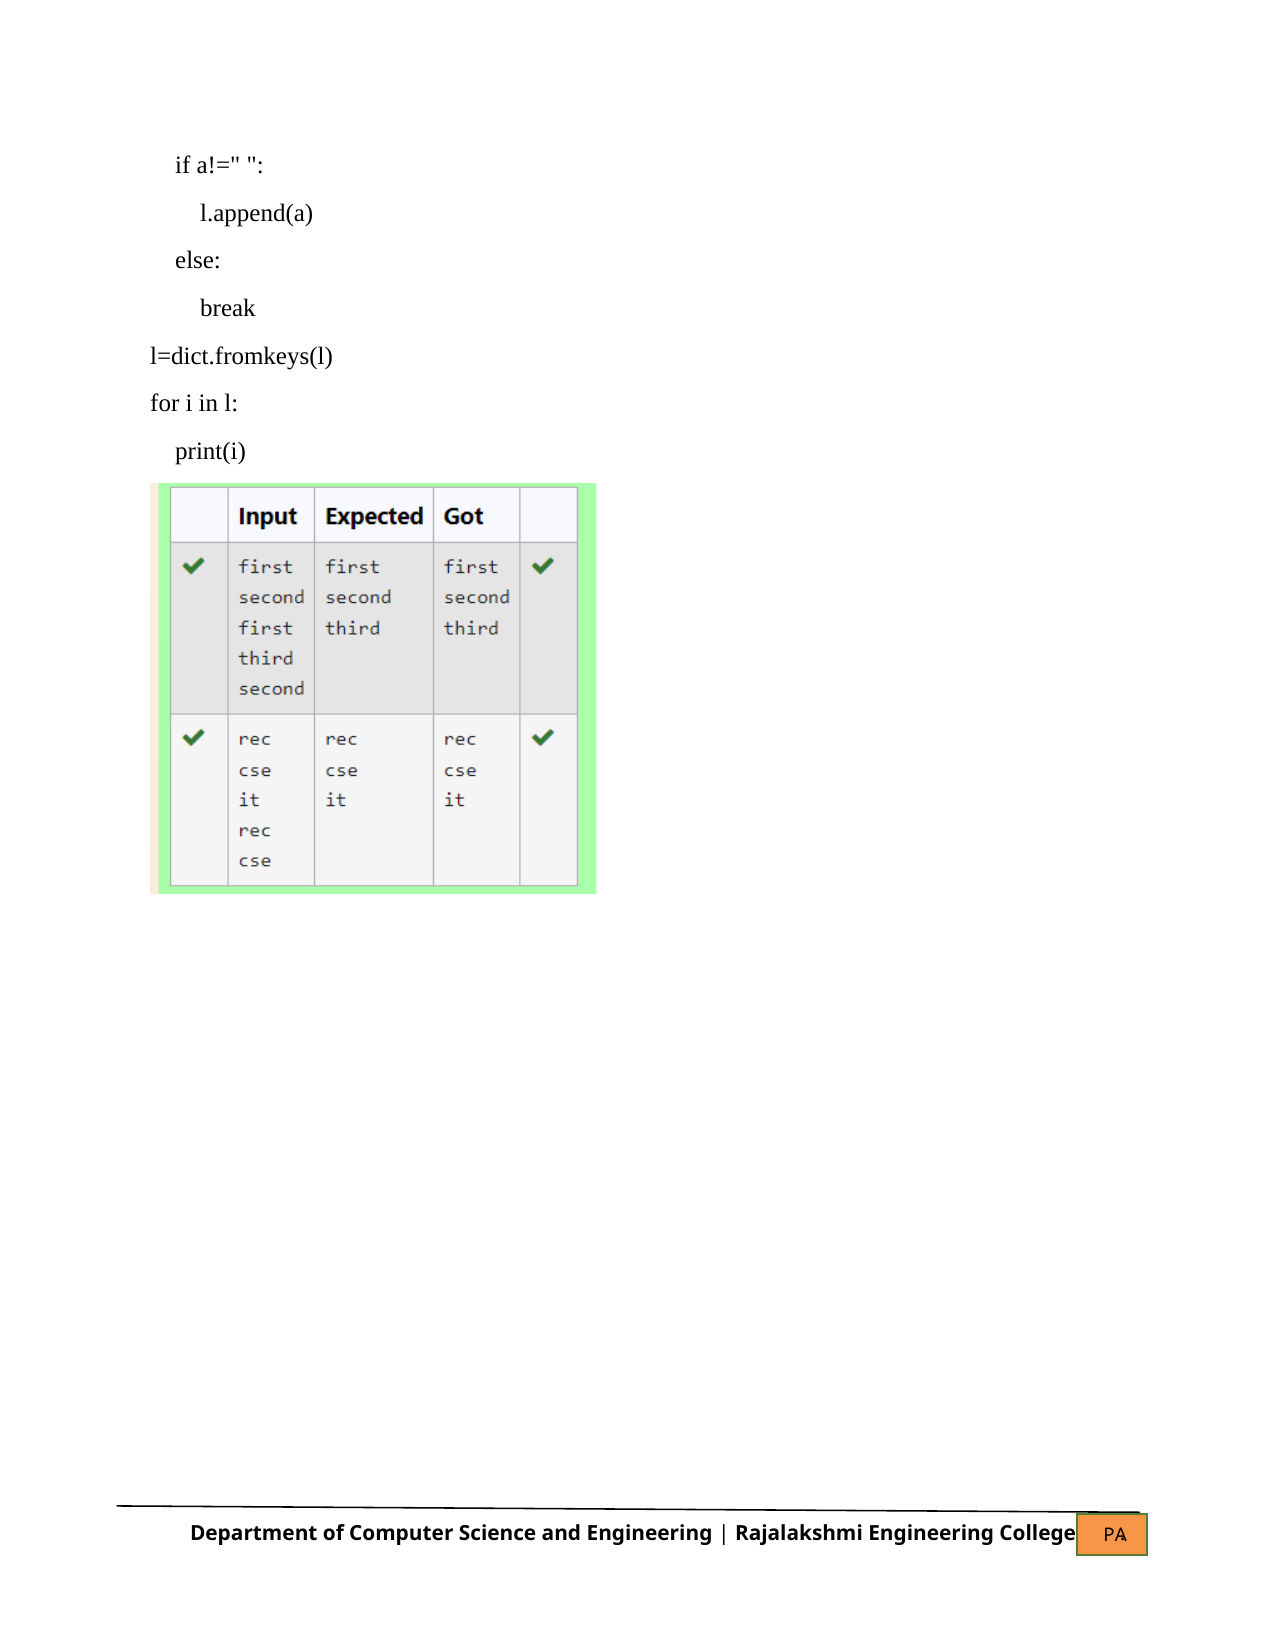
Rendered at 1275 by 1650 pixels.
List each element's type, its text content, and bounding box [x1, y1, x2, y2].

text for i in l: [150, 388, 1125, 417]
text else: [150, 245, 1125, 274]
picture [150, 483, 597, 894]
text break [150, 293, 1125, 322]
text l=dict.fromkeys(l) [150, 341, 1125, 369]
text print(i) [150, 436, 1125, 465]
text l.append(a) [150, 198, 1125, 226]
text if a!=" ": [150, 150, 1125, 179]
